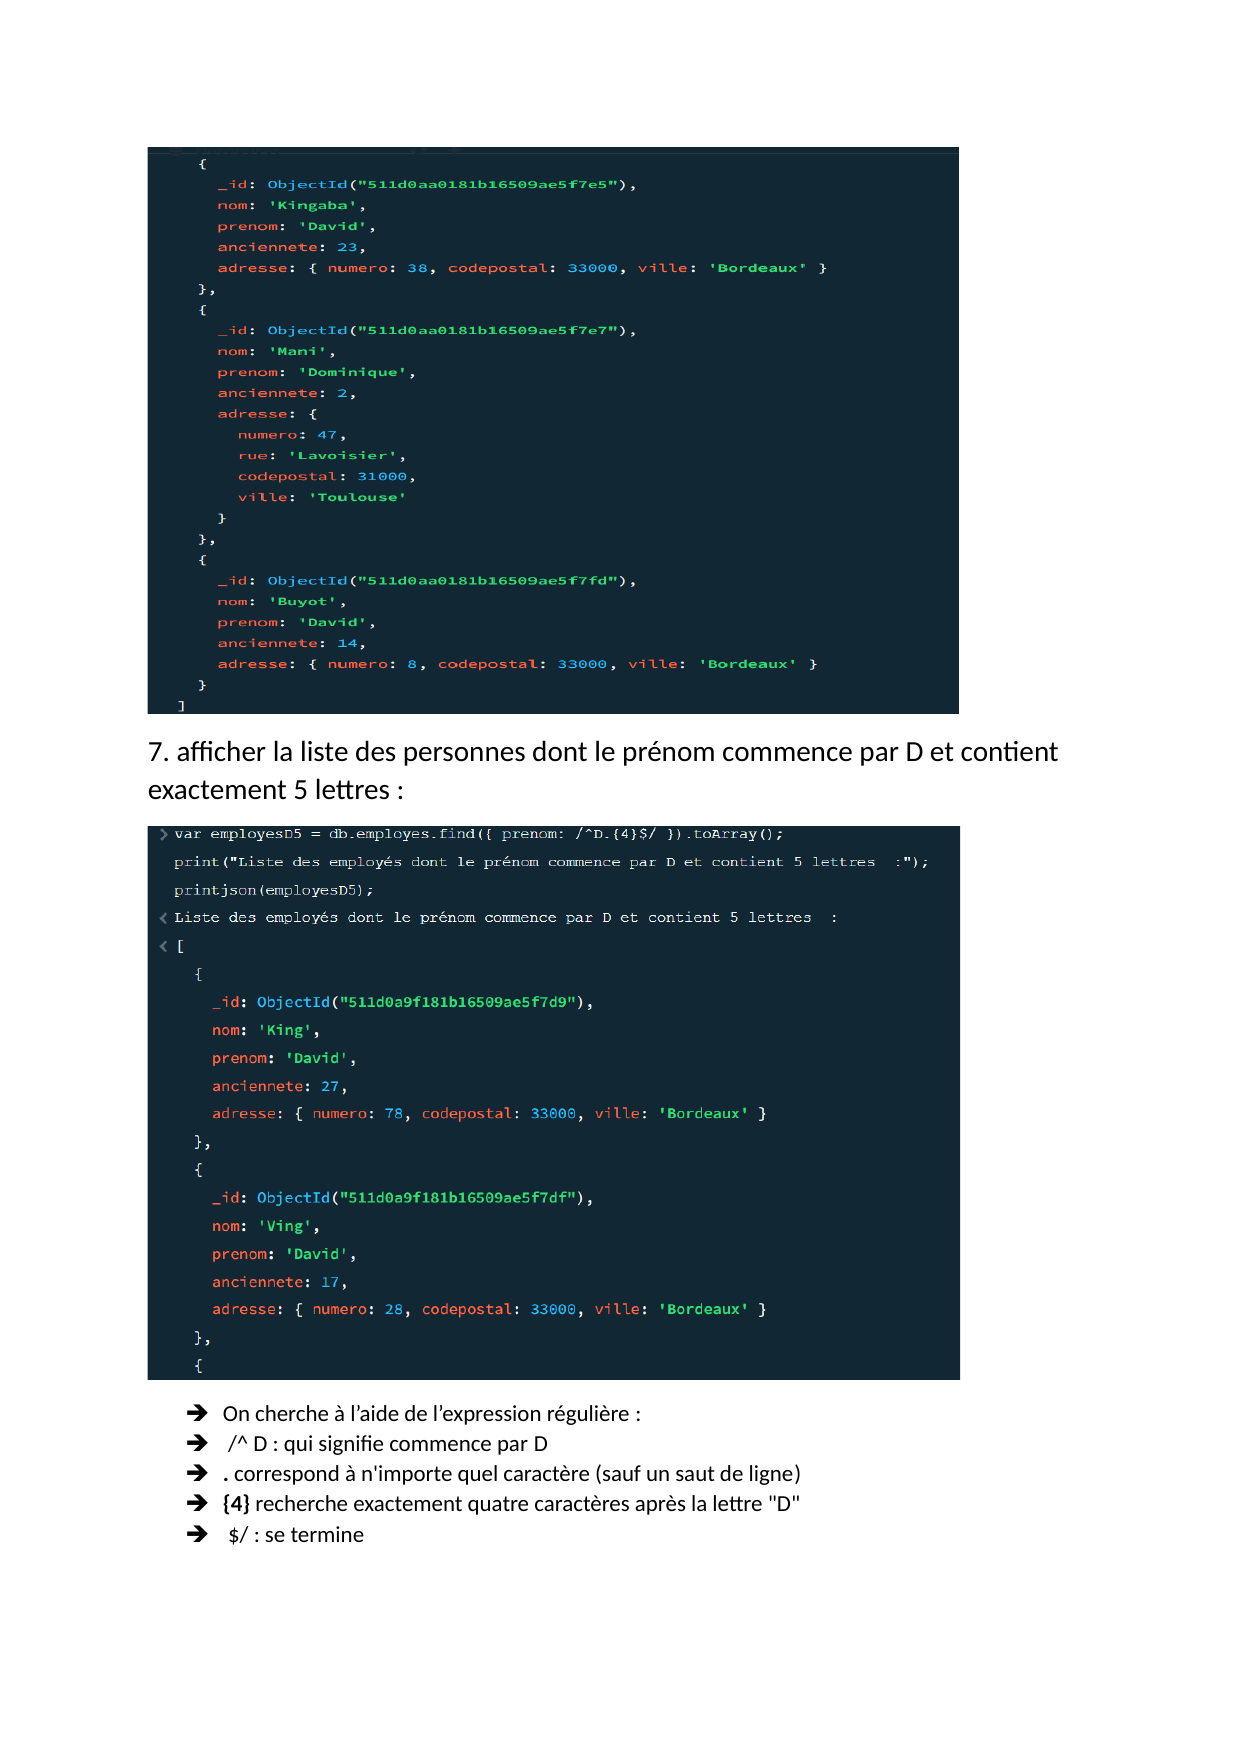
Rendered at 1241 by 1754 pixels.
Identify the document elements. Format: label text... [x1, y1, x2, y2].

list /^ D : qui signifie commence par D [185, 1429, 1093, 1457]
picture [147, 147, 959, 714]
picture [147, 826, 960, 1380]
list {4} recherche exactement quatre caractères après la lettre "D" [185, 1489, 1093, 1517]
list $/ : se termine [185, 1520, 1093, 1548]
list On cherche à l’aide de l’expression régulière : [185, 1399, 1093, 1427]
list . correspond à n'importe quel caractère (sauf un saut de ligne) [185, 1459, 1093, 1487]
text 7. afficher la liste des personnes dont le prénom commence par D et contient exactement 5 lettres : [148, 733, 1093, 807]
